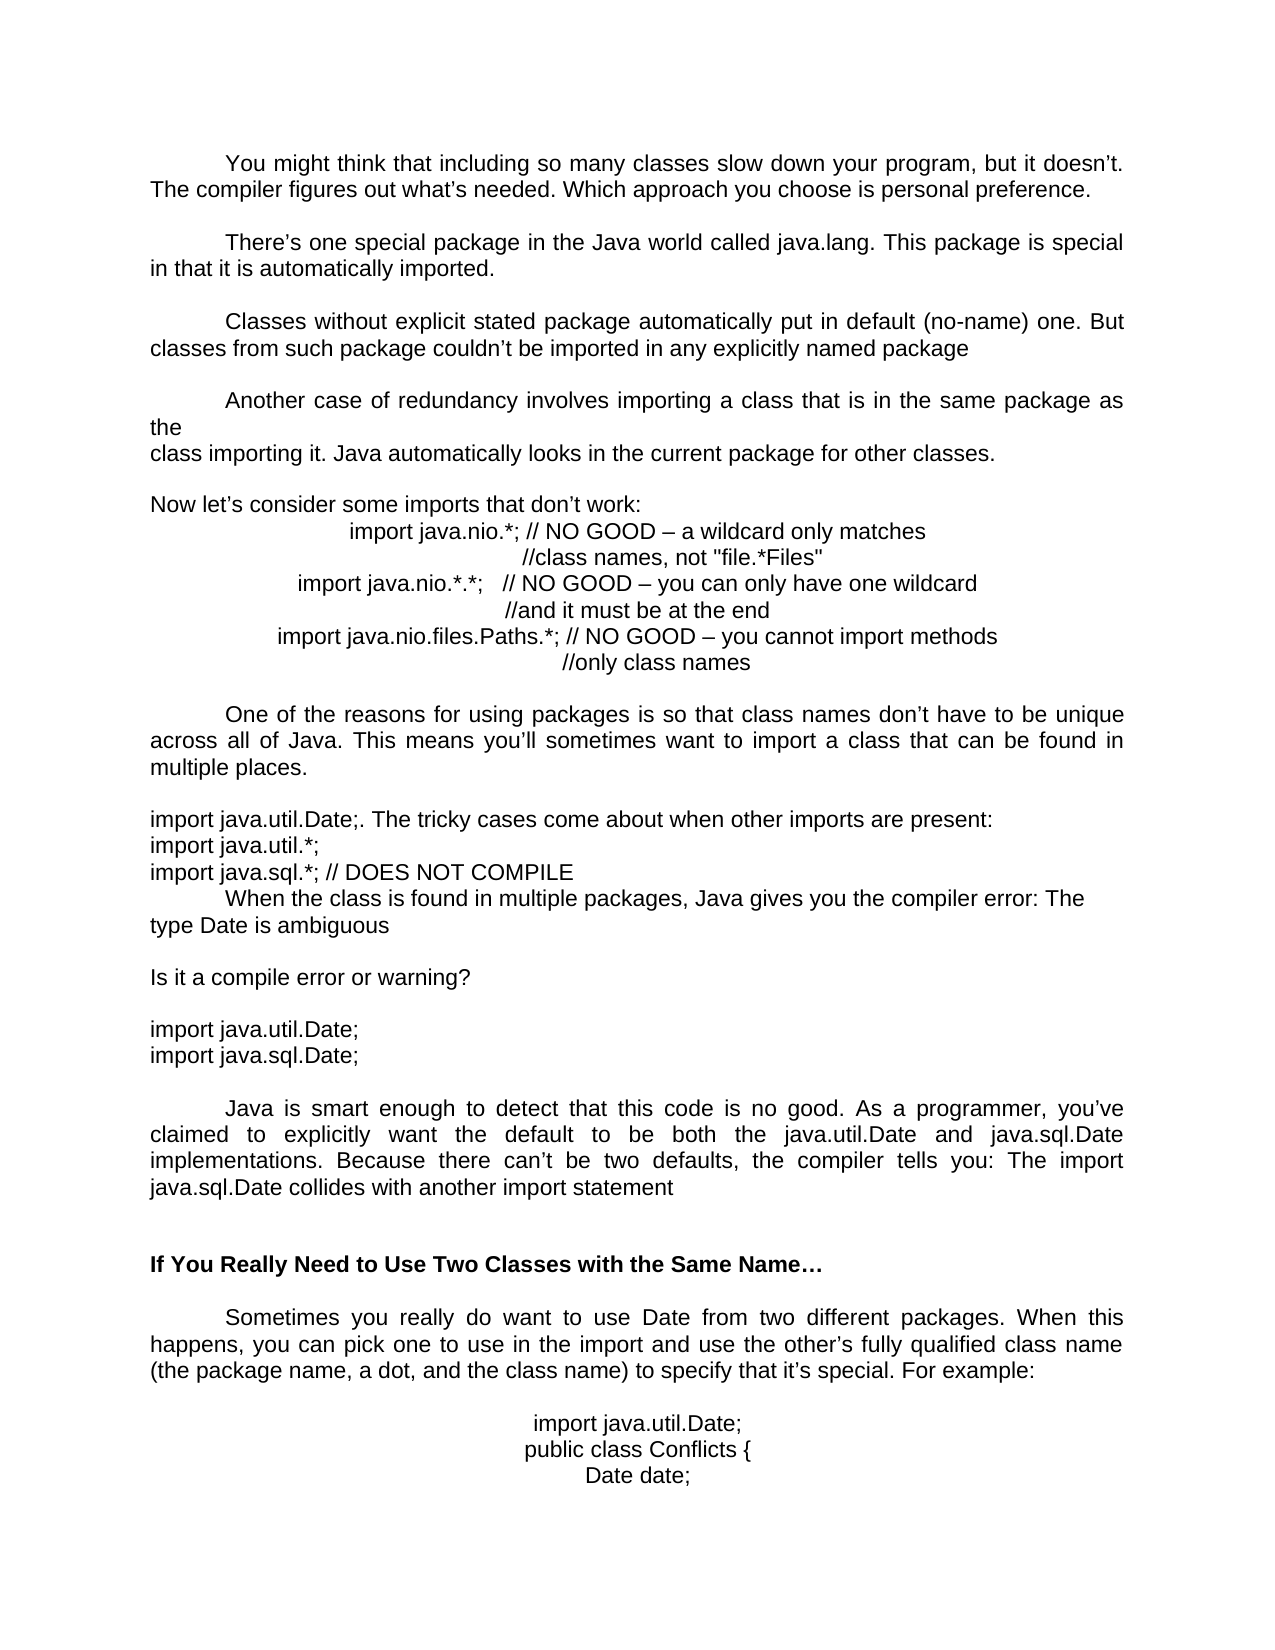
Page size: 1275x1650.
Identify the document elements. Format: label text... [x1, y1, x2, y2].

text import java.util.*; [150, 832, 1125, 859]
text import java.sql.Date; [150, 1042, 1125, 1068]
text If You Really Need to Use Two Classes with the Same Name… [150, 1251, 1125, 1278]
text import java.nio.*; // NO GOOD – a wildcard only matches [150, 518, 1125, 544]
text import java.util.Date; [150, 1409, 1125, 1436]
text //only class names [150, 649, 1125, 676]
text Sometimes you really do want to use Date from two different packages. When this happens, you can pick one to use in the import and use the other’s fully qualiﬁed class name (the package name, a dot, and the class name) to specify that it’s special. For example: [150, 1304, 1125, 1383]
text When the class is found in multiple packages, Java gives you the compiler error: The type Date is ambiguous [150, 885, 1125, 938]
text import java.nio.*.*; // NO GOOD – you can only have one wildcard [150, 570, 1125, 597]
text class importing it. Java automatically looks in the current package for other classes. [150, 440, 1125, 466]
text //class names, not "file.*Files" [150, 544, 1125, 570]
text import java.nio.files.Paths.*; // NO GOOD – you cannot import methods [150, 623, 1125, 649]
text import java.sql.*; // DOES NOT COMPILE [150, 859, 1125, 885]
text Is it a compile error or warning? [150, 964, 1125, 991]
text Another case of redundancy involves importing a class that is in the same package as the [150, 387, 1125, 440]
text Java is smart enough to detect that this code is no good. As a programmer, you’ve claimed to explicitly want the default to be both the java.util.Date and java.sql.Date implementations. Because there can’t be two defaults, the compiler tells you: The import java.sql.Date collides with another import statement [150, 1095, 1125, 1200]
text public class Conflicts { [150, 1436, 1125, 1462]
text import java.util.Date;. The tricky cases come about when other imports are present: [150, 806, 1125, 832]
text Date date; [150, 1462, 1125, 1489]
text There’s one special package in the Java world called java.lang. This package is special in that it is automatically imported. [150, 229, 1125, 282]
text //and it must be at the end [150, 597, 1125, 623]
text Classes without explicit stated package automatically put in default (no-name) one. But classes from such package couldn’t be imported in any explicitly named package [150, 308, 1125, 361]
text Now let’s consider some imports that don’t work: [150, 491, 1125, 518]
text One of the reasons for using packages is so that class names don’t have to be unique across all of Java. This means you’ll sometimes want to import a class that can be found in multiple places. [150, 701, 1125, 780]
text You might think that including so many classes slow down your program, but it doesn’t. The compiler figures out what’s needed. Which approach you choose is personal preference. [150, 150, 1125, 203]
text import java.util.Date; [150, 1016, 1125, 1042]
